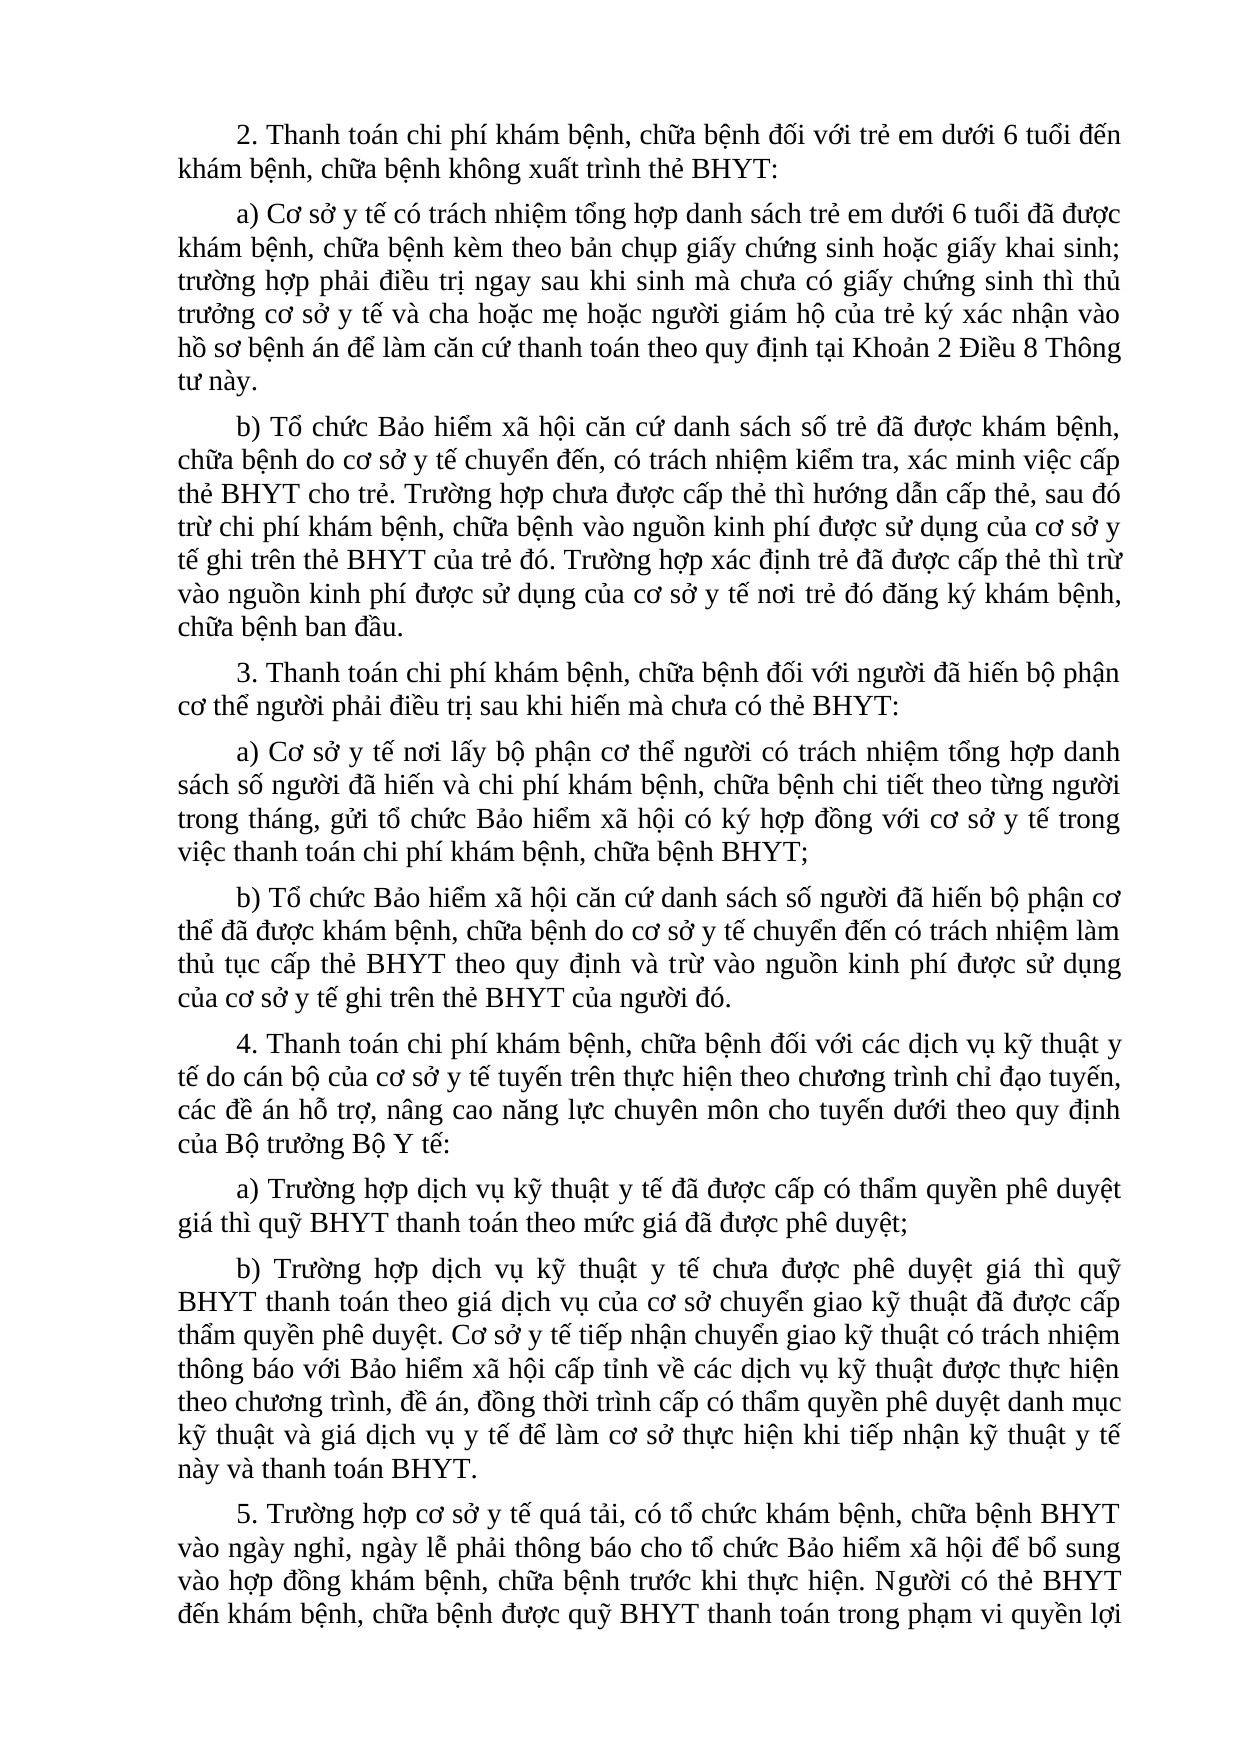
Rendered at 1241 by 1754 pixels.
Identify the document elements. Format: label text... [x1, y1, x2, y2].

text a) Cơ sở y tế có trách nhiệm tổng hợp danh sách trẻ em dưới 6 tuổi đã được khám bệnh, chữa bệnh kèm theo bản chụp giấy chứng sinh hoặc giấy khai sinh; trường hợp phải điều trị ngay sau khi sinh mà chưa có giấy chứng sinh thì thủ trưởng cơ sở y tế và cha hoặc mẹ hoặc người giám hộ của trẻ ký xác nhận vào hồ sơ bệnh án để làm căn cứ thanh toán theo quy định tại Khoản 2 Điều 8 Thông tư này. [177, 197, 1122, 397]
text b) Trường hợp dịch vụ kỹ thuật y tế chưa được phê duyệt giá thì quỹ BHYT thanh toán theo giá dịch vụ của cơ sở chuyển giao kỹ thuật đã được cấp thẩm quyền phê duyệt. Cơ sở y tế tiếp nhận chuyển giao kỹ thuật có trách nhiệm thông báo với Bảo hiểm xã hội cấp tỉnh về các dịch vụ kỹ thuật được thực hiện theo chương trình, đề án, đồng thời trình cấp có thẩm quyền phê duyệt danh mục kỹ thuật và giá dịch vụ y tế để làm cơ sở thực hiện khi tiếp nhận kỹ thuật y tế này và thanh toán BHYT. [177, 1251, 1122, 1485]
text b) Tổ chức Bảo hiểm xã hội căn cứ danh sách số người đã hiến bộ phận cơ thể đã được khám bệnh, chữa bệnh do cơ sở y tế chuyển đến có trách nhiệm làm thủ tục cấp thẻ BHYT theo quy định và trừ vào nguồn kinh phí được sử dụng của cơ sở y tế ghi trên thẻ BHYT của người đó. [177, 881, 1122, 1014]
text b) Tổ chức Bảo hiểm xã hội căn cứ danh sách số trẻ đã được khám bệnh, chữa bệnh do cơ sở y tế chuyển đến, có trách nhiệm kiểm tra, xác minh việc cấp thẻ BHYT cho trẻ. Trường hợp chưa được cấp thẻ thì hướng dẫn cấp thẻ, sau đó trừ chi phí khám bệnh, chữa bệnh vào nguồn kinh phí được sử dụng của cơ sở y tế ghi trên thẻ BHYT của trẻ đó. Trường hợp xác định trẻ đã được cấp thẻ thì trừ vào nguồn kinh phí được sử dụng của cơ sở y tế nơi trẻ đó đăng ký khám bệnh, chữa bệnh ban đầu. [177, 410, 1122, 643]
text 4. Thanh toán chi phí khám bệnh, chữa bệnh đối với các dịch vụ kỹ thuật y tế do cán bộ của cơ sở y tế tuyến trên thực hiện theo chương trình chỉ đạo tuyến, các đề án hỗ trợ, nâng cao năng lực chuyên môn cho tuyến dưới theo quy định của Bộ trưởng Bộ Y tế: [177, 1026, 1122, 1160]
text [177, 1497, 1122, 1631]
text 2. Thanh toán chi phí khám bệnh, chữa bệnh đối với trẻ em dưới 6 tuổi đến khám bệnh, chữa bệnh không xuất trình thẻ BHYT: [177, 118, 1122, 185]
text a) Cơ sở y tế nơi lấy bộ phận cơ thể người có trách nhiệm tổng hợp danh sách số người đã hiến và chi phí khám bệnh, chữa bệnh chi tiết theo từng người trong tháng, gửi tổ chức Bảo hiểm xã hội có ký hợp đồng với cơ sở y tế trong việc thanh toán chi phí khám bệnh, chữa bệnh BHYT; [177, 735, 1122, 868]
text a) Trường hợp dịch vụ kỹ thuật y tế đã được cấp có thẩm quyền phê duyệt giá thì quỹ BHYT thanh toán theo mức giá đã được phê duyệt; [177, 1172, 1122, 1239]
text 3. Thanh toán chi phí khám bệnh, chữa bệnh đối với người đã hiến bộ phận cơ thể người phải điều trị sau khi hiến mà chưa có thẻ BHYT: [177, 656, 1122, 722]
